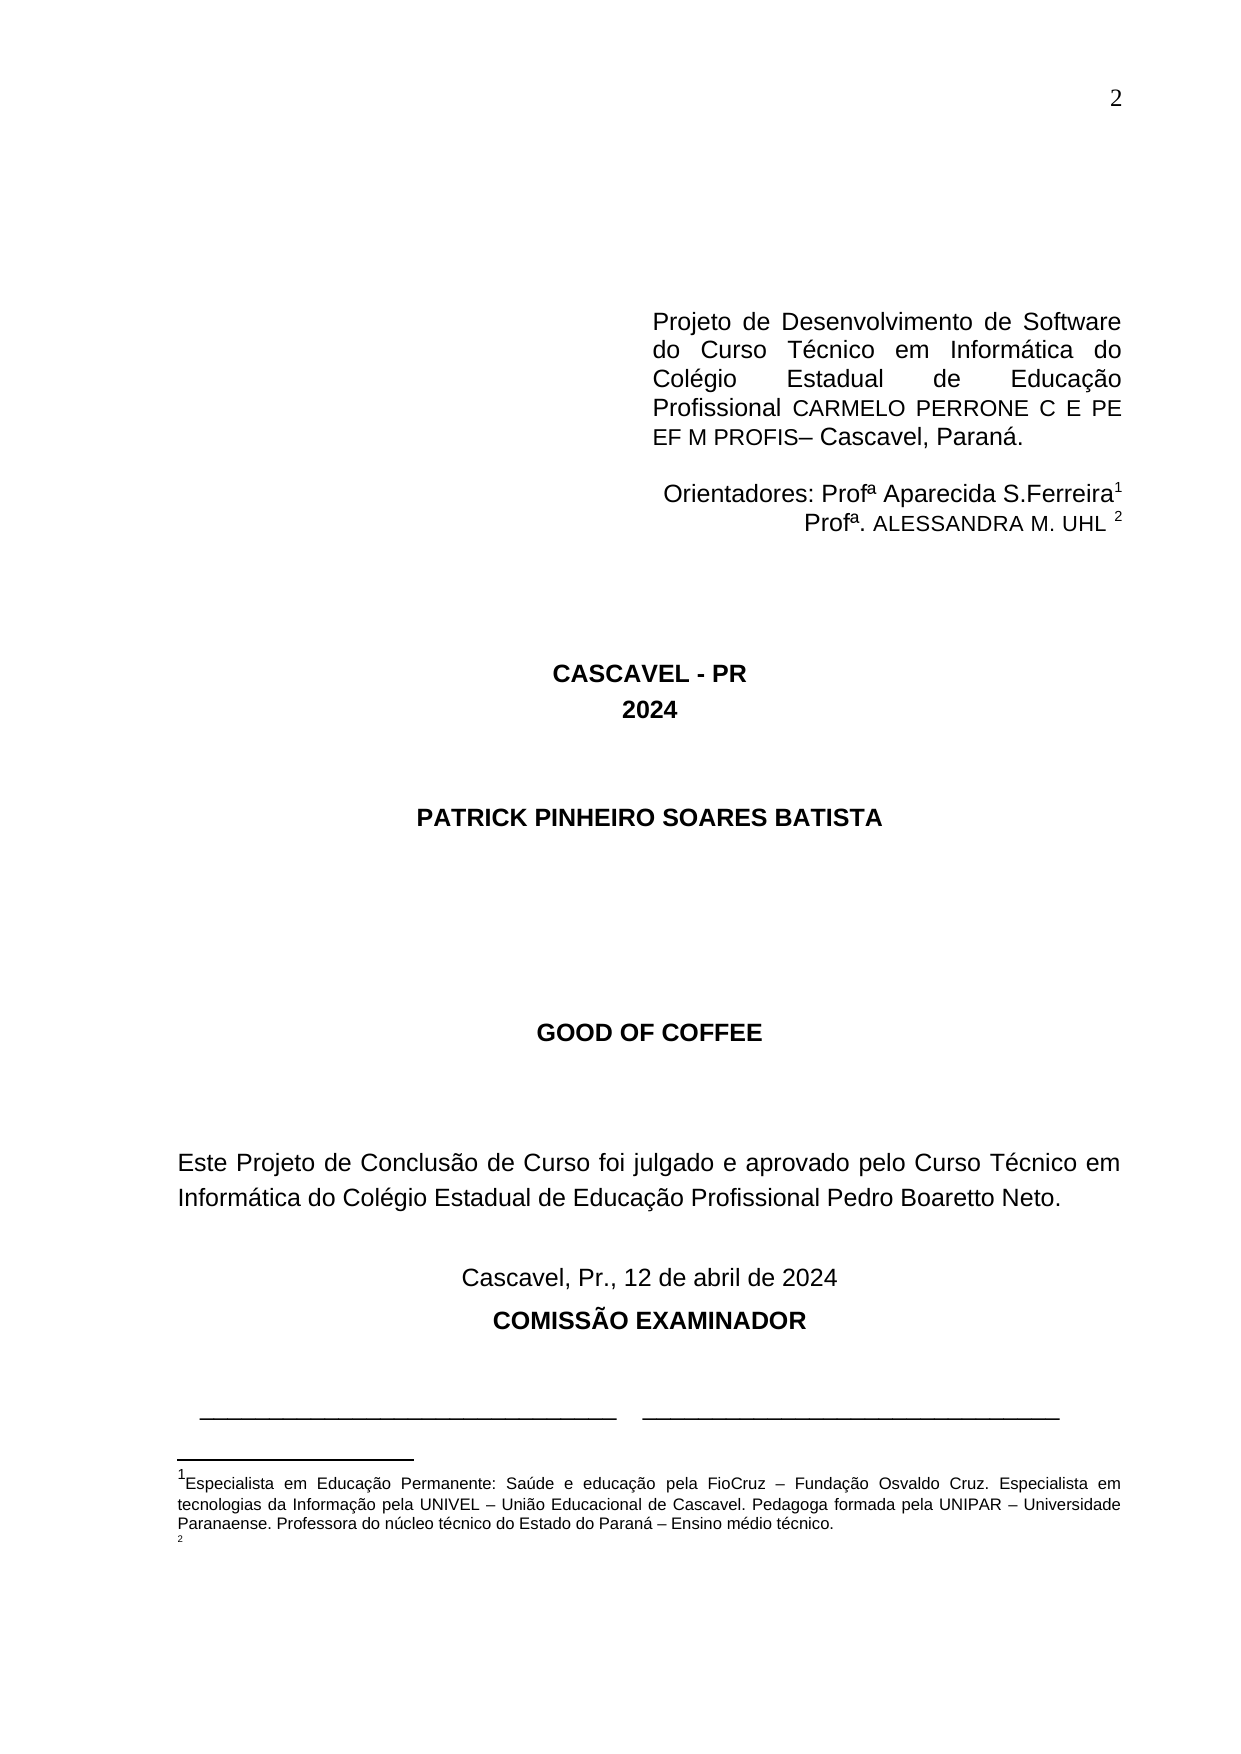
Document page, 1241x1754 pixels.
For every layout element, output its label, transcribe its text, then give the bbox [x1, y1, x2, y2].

text PATRICK PINHEIRO SOARES BATISTA [177, 802, 1122, 831]
text Projeto de Desenvolvimento de Software do Curso Técnico em Informática do Colégio Estadual de Educação Profissional CARMELO PERRONE C E PE EF M PROFIS– Cascavel, Paraná. [652, 307, 1122, 450]
text Cascavel, Pr., 12 de abril de 2024 [177, 1262, 1122, 1291]
text 2024 [177, 695, 1122, 723]
text COMISSÃO EXAMINADOR [177, 1306, 1122, 1334]
text Este Projeto de Conclusão de Curso foi julgado e aprovado pelo Curso Técnico em Informática do Colégio Estadual de Educação Profissional Pedro Boaretto Neto. [177, 1147, 1122, 1212]
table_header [189, 1392, 631, 1435]
text Profª. ALESSANDRA M. UHL 2 [768, 508, 1122, 537]
text Orientadores: Profª Aparecida S.Ferreira [652, 479, 1122, 508]
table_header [631, 1392, 1074, 1435]
text CASCAVEL - PR [177, 659, 1122, 687]
text GOOD OF COFFEE [177, 1018, 1122, 1047]
